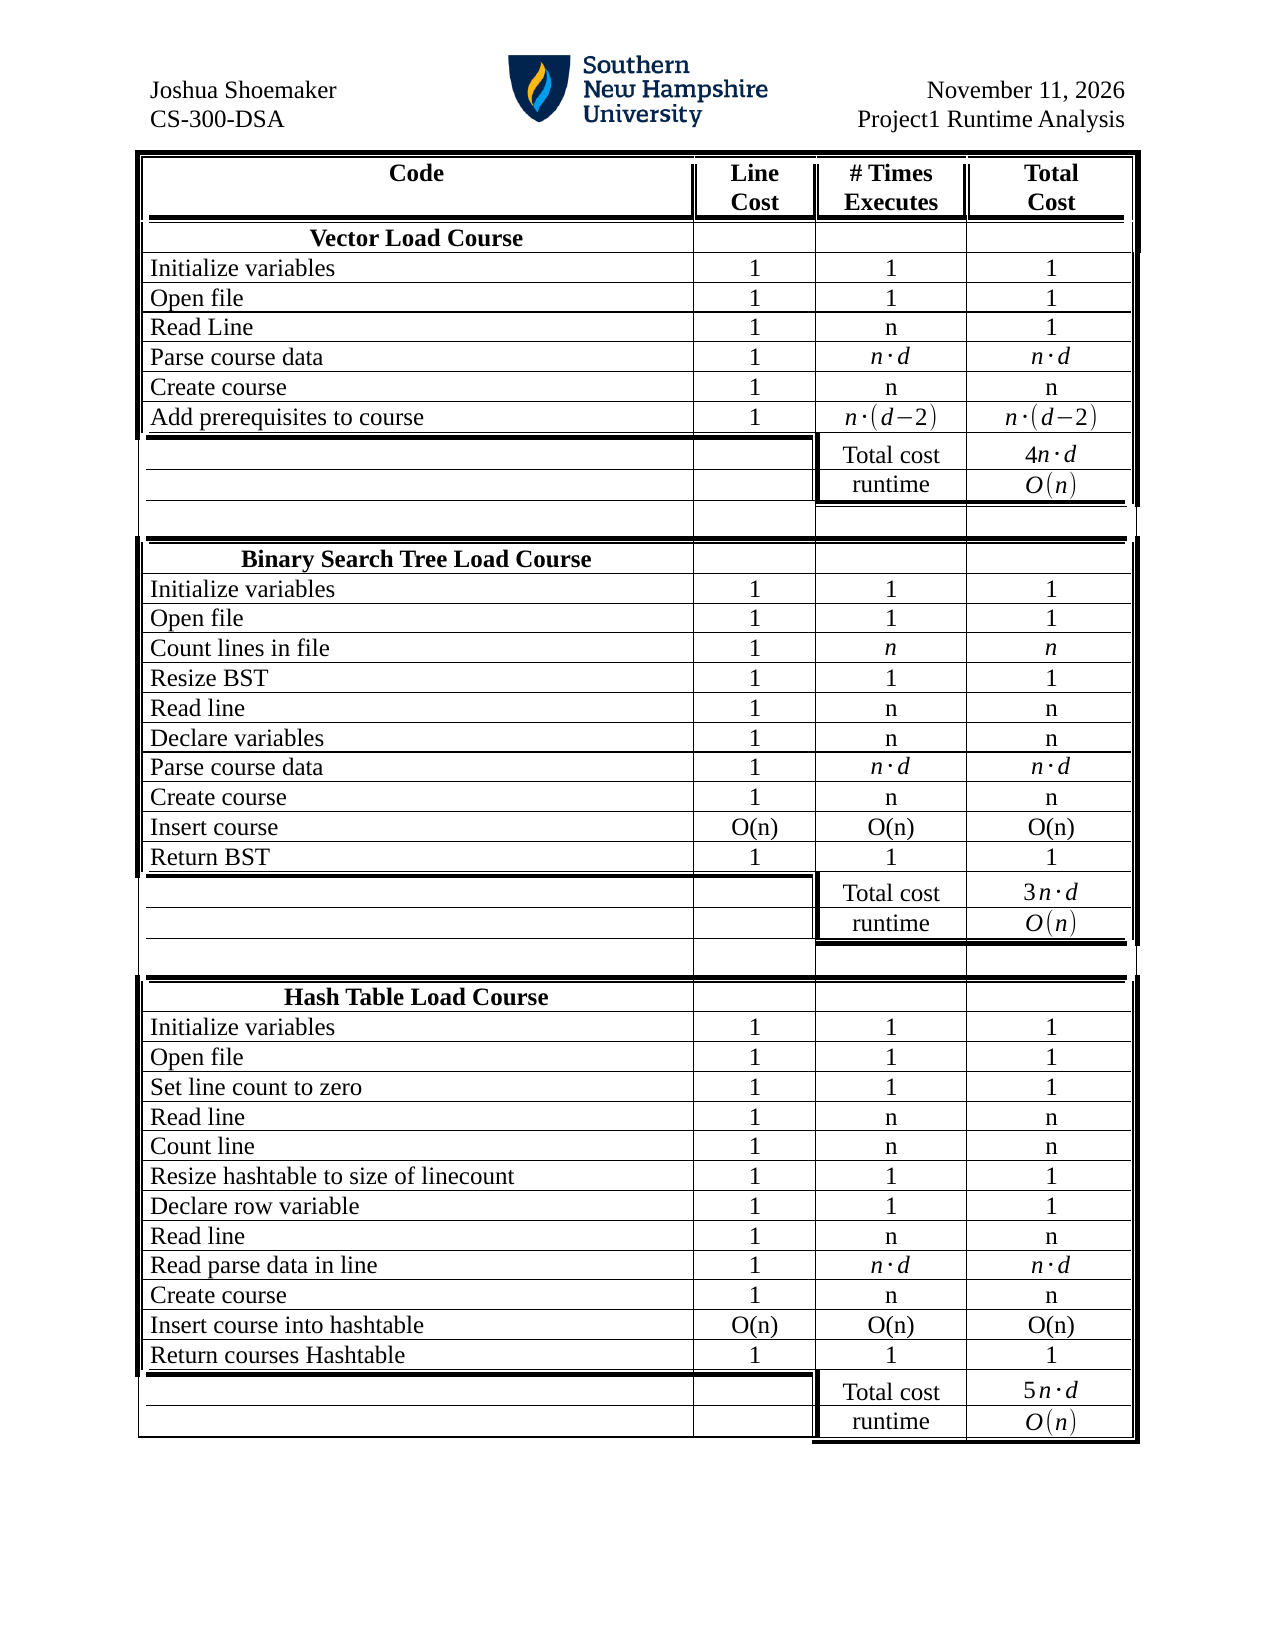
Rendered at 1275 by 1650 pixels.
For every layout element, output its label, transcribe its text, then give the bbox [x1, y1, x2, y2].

table_cell [967, 500, 1136, 536]
table_cell n [816, 1102, 966, 1130]
table_cell [816, 633, 966, 662]
table_cell [694, 908, 812, 938]
table_cell 1 [967, 1071, 1132, 1101]
table_cell 1 [694, 313, 815, 341]
table_cell 1 [694, 1012, 815, 1041]
table_cell Read line [143, 693, 693, 722]
table_cell n [816, 1221, 966, 1249]
table_cell n [967, 1279, 1132, 1309]
table_header Line Cost [694, 155, 816, 215]
table_cell [139, 938, 693, 975]
table_cell n [816, 1131, 966, 1160]
table_cell 1 [967, 662, 1132, 692]
table_cell Open file [143, 1042, 693, 1071]
table_cell [967, 871, 1132, 907]
table_cell O(n) [694, 812, 815, 841]
table_cell n [967, 781, 1132, 811]
table_cell Return courses Hashtable [143, 1340, 693, 1369]
table_cell 1 [694, 1042, 815, 1071]
table_cell 1 [694, 753, 815, 781]
table_cell [139, 432, 693, 468]
table_cell [694, 470, 812, 499]
table_cell Declare row variable [143, 1191, 693, 1220]
table_cell 1 [967, 1011, 1132, 1041]
table_cell [694, 440, 812, 468]
table_cell 1 [694, 693, 815, 722]
table_cell [139, 1369, 693, 1405]
table_cell 1 [694, 1072, 815, 1101]
table_cell Parse course data [143, 753, 693, 781]
table_cell [967, 975, 1135, 1011]
table_cell [816, 1251, 966, 1279]
table_cell 1 [694, 1102, 815, 1130]
table_cell 1 [816, 1012, 966, 1041]
table_cell O(n) [967, 1309, 1132, 1339]
table_header # Times Executes [816, 155, 966, 215]
table_cell O(n) [967, 811, 1132, 841]
table_cell 1 [694, 633, 815, 662]
table_cell Total cost [820, 1370, 966, 1405]
table_cell n [967, 1130, 1132, 1160]
table_cell Read line [143, 1221, 693, 1249]
table_cell Read parse data in line [143, 1251, 693, 1279]
table_cell [816, 402, 966, 432]
table_cell [967, 751, 1132, 781]
table_cell 1 [694, 1221, 815, 1249]
table_cell [139, 469, 693, 499]
table_cell O(n) [816, 1310, 966, 1339]
table_cell Insert course into hashtable [143, 1310, 693, 1339]
table_cell Return BST [143, 842, 693, 871]
table_cell n [967, 371, 1132, 401]
table_cell 1 [816, 1340, 966, 1369]
table_cell Set line count to zero [143, 1072, 693, 1101]
table_cell 1 [816, 283, 966, 311]
table_cell Binary Search Tree Load Course [140, 536, 693, 573]
table_cell 1 [694, 1280, 815, 1309]
table_cell 1 [694, 604, 815, 632]
table_cell n [816, 372, 966, 401]
table_cell 1 [967, 252, 1132, 282]
table_cell [967, 1405, 1132, 1436]
table_cell [816, 753, 966, 781]
table_cell 1 [816, 1191, 966, 1220]
table_cell Total cost [820, 872, 966, 907]
table_cell runtime [820, 1406, 966, 1436]
table_cell O(n) [816, 812, 966, 841]
table_cell [694, 223, 815, 252]
table_header Total Cost [966, 155, 1135, 215]
table_cell [139, 871, 693, 907]
table_cell Read line [143, 1102, 693, 1130]
table_cell [816, 983, 966, 1011]
table_cell 1 [694, 342, 815, 371]
table_cell O(n) [694, 1310, 815, 1339]
table_cell 1 [816, 253, 966, 282]
table_cell [967, 536, 1135, 573]
table_cell 1 [816, 1072, 966, 1101]
table_cell 1 [967, 282, 1132, 311]
table_cell 1 [694, 1161, 815, 1190]
table_cell [694, 501, 815, 536]
table_cell [139, 907, 693, 938]
table_cell runtime [820, 470, 966, 499]
table_cell Read Line [143, 313, 693, 341]
table_cell [967, 215, 1135, 252]
table_cell 1 [816, 574, 966, 602]
table_cell Initialize variables [143, 253, 693, 282]
table_cell [967, 938, 1136, 975]
table_cell 1 [967, 311, 1132, 341]
table_cell Resize BST [143, 663, 693, 692]
table_cell 1 [694, 283, 815, 311]
table_cell n [816, 723, 966, 751]
table_cell 1 [694, 1191, 815, 1220]
table_cell 1 [967, 841, 1132, 871]
table_cell n [967, 1220, 1132, 1249]
table_cell n [967, 692, 1132, 722]
table_cell Initialize variables [143, 1012, 693, 1041]
table_cell [816, 223, 966, 252]
table_cell 1 [694, 1131, 815, 1160]
table_cell [967, 469, 1132, 499]
table_cell n [967, 1101, 1132, 1130]
table_cell 1 [816, 663, 966, 692]
table_cell Total cost [820, 433, 966, 468]
table_cell 1 [694, 574, 815, 602]
table_cell [967, 1250, 1132, 1279]
table_cell [816, 544, 966, 573]
table_cell Count lines in file [143, 633, 693, 662]
table_cell 1 [694, 402, 815, 432]
table_cell 1 [967, 573, 1132, 602]
table_cell runtime [820, 908, 966, 938]
table_cell 1 [816, 604, 966, 632]
table_cell Open file [143, 283, 693, 311]
table_cell [967, 341, 1132, 371]
table_cell Create course [143, 372, 693, 401]
table_cell Count line [143, 1131, 693, 1160]
table_cell [967, 632, 1132, 662]
table_cell 1 [816, 842, 966, 871]
table_cell 1 [694, 782, 815, 811]
table_cell 4 [967, 432, 1132, 468]
table_cell [694, 878, 812, 907]
table_cell 1 [694, 842, 815, 871]
table_cell Add prerequisites to course [143, 402, 693, 432]
table_cell n [816, 782, 966, 811]
table_cell Vector Load Course [140, 215, 693, 252]
table_cell [816, 507, 966, 536]
table_cell 1 [967, 1160, 1132, 1190]
table_cell 1 [694, 723, 815, 751]
table_cell [967, 401, 1132, 432]
table_cell Declare variables [143, 723, 693, 751]
table_cell [139, 500, 693, 536]
table_cell [816, 946, 966, 975]
table_cell 1 [694, 1251, 815, 1279]
table_cell [139, 1405, 693, 1436]
table_cell [694, 939, 815, 975]
table_cell Insert course [143, 812, 693, 841]
table_cell n [816, 693, 966, 722]
table_cell [694, 544, 815, 573]
table_cell Open file [143, 604, 693, 632]
table_cell 1 [694, 1340, 815, 1369]
table_cell [694, 983, 815, 1011]
table_cell Create course [143, 1280, 693, 1309]
table_cell [967, 907, 1132, 938]
table_cell Initialize variables [143, 574, 693, 602]
table_cell Parse course data [143, 342, 693, 371]
table_cell n [816, 1280, 966, 1309]
table_cell 1 [816, 1161, 966, 1190]
table_cell 1 [694, 253, 815, 282]
table_cell 1 [694, 372, 815, 401]
table_header Code [143, 158, 694, 215]
table_cell n [816, 313, 966, 341]
table_cell 1 [816, 1042, 966, 1071]
table_cell n [967, 722, 1132, 751]
table_cell 1 [967, 1041, 1132, 1071]
table_cell [694, 1406, 812, 1436]
table_cell [967, 1369, 1132, 1405]
table_cell [694, 1377, 812, 1405]
picture [495, 27, 780, 150]
table_cell 1 [967, 1190, 1132, 1220]
table_cell 1 [967, 1339, 1132, 1369]
table_cell 1 [694, 663, 815, 692]
table_cell 1 [967, 603, 1132, 632]
table_cell Hash Table Load Course [140, 975, 693, 1011]
table_cell Create course [143, 782, 693, 811]
table_cell Resize hashtable to size of linecount [143, 1161, 693, 1190]
table_cell [816, 342, 966, 371]
